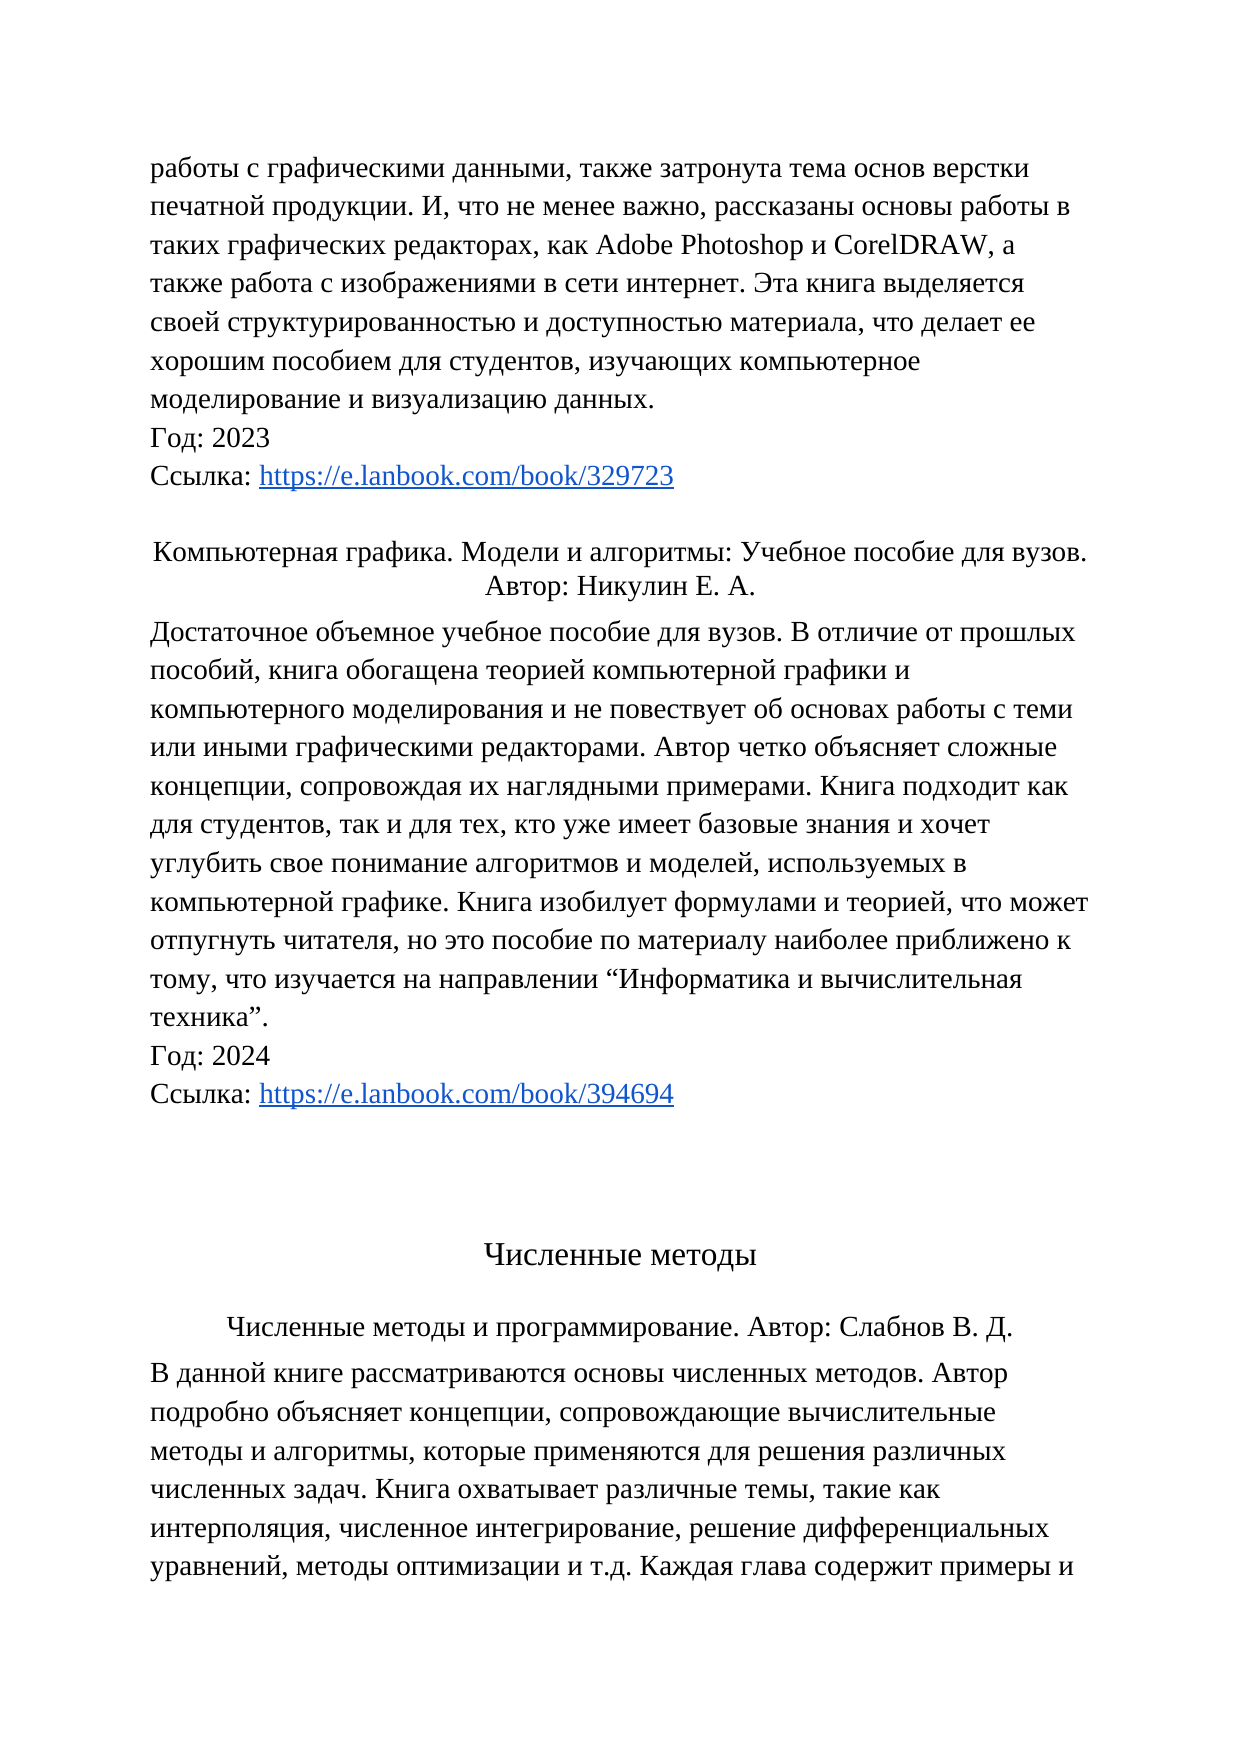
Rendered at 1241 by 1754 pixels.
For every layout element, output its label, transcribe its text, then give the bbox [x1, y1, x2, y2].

text Достаточное объемное учебное пособие для вузов. В отличие от прошлых пособий, книга обогащена теорией компьютерной графики и компьютерного моделирования и не повествует об основах работы с теми или иными графическими редакторами. Автор четко объясняет сложные концепции, сопровождая их наглядными примерами. Книга подходит как для студентов, так и для тех, кто уже имеет базовые знания и хочет углубить свое понимание алгоритмов и моделей, используемых в компьютерной графике. Книга изобилует формулами и теорией, что может отпугнуть читателя, но это пособие по материалу наиболее приближено к тому, что изучается на направлении “Информатика и вычислительная техника”. [150, 614, 1090, 1033]
subtitle Численные методы и программирование. Автор: Слабнов В. Д. [150, 1309, 1090, 1343]
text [150, 1356, 1090, 1582]
text Ссылка: https://e.lanbook.com/book/329723 [150, 458, 1090, 492]
text Год: 2023 [150, 420, 1090, 453]
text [150, 150, 1090, 415]
subtitle Компьютерная графика. Модели и алгоритмы: Учебное пособие для вузов. Автор: Никулин Е. А. [150, 534, 1090, 601]
text Год: 2024 Ссылка: https://e.lanbook.com/book/394694 [150, 1038, 1090, 1110]
subtitle Численные методы [150, 1234, 1090, 1272]
